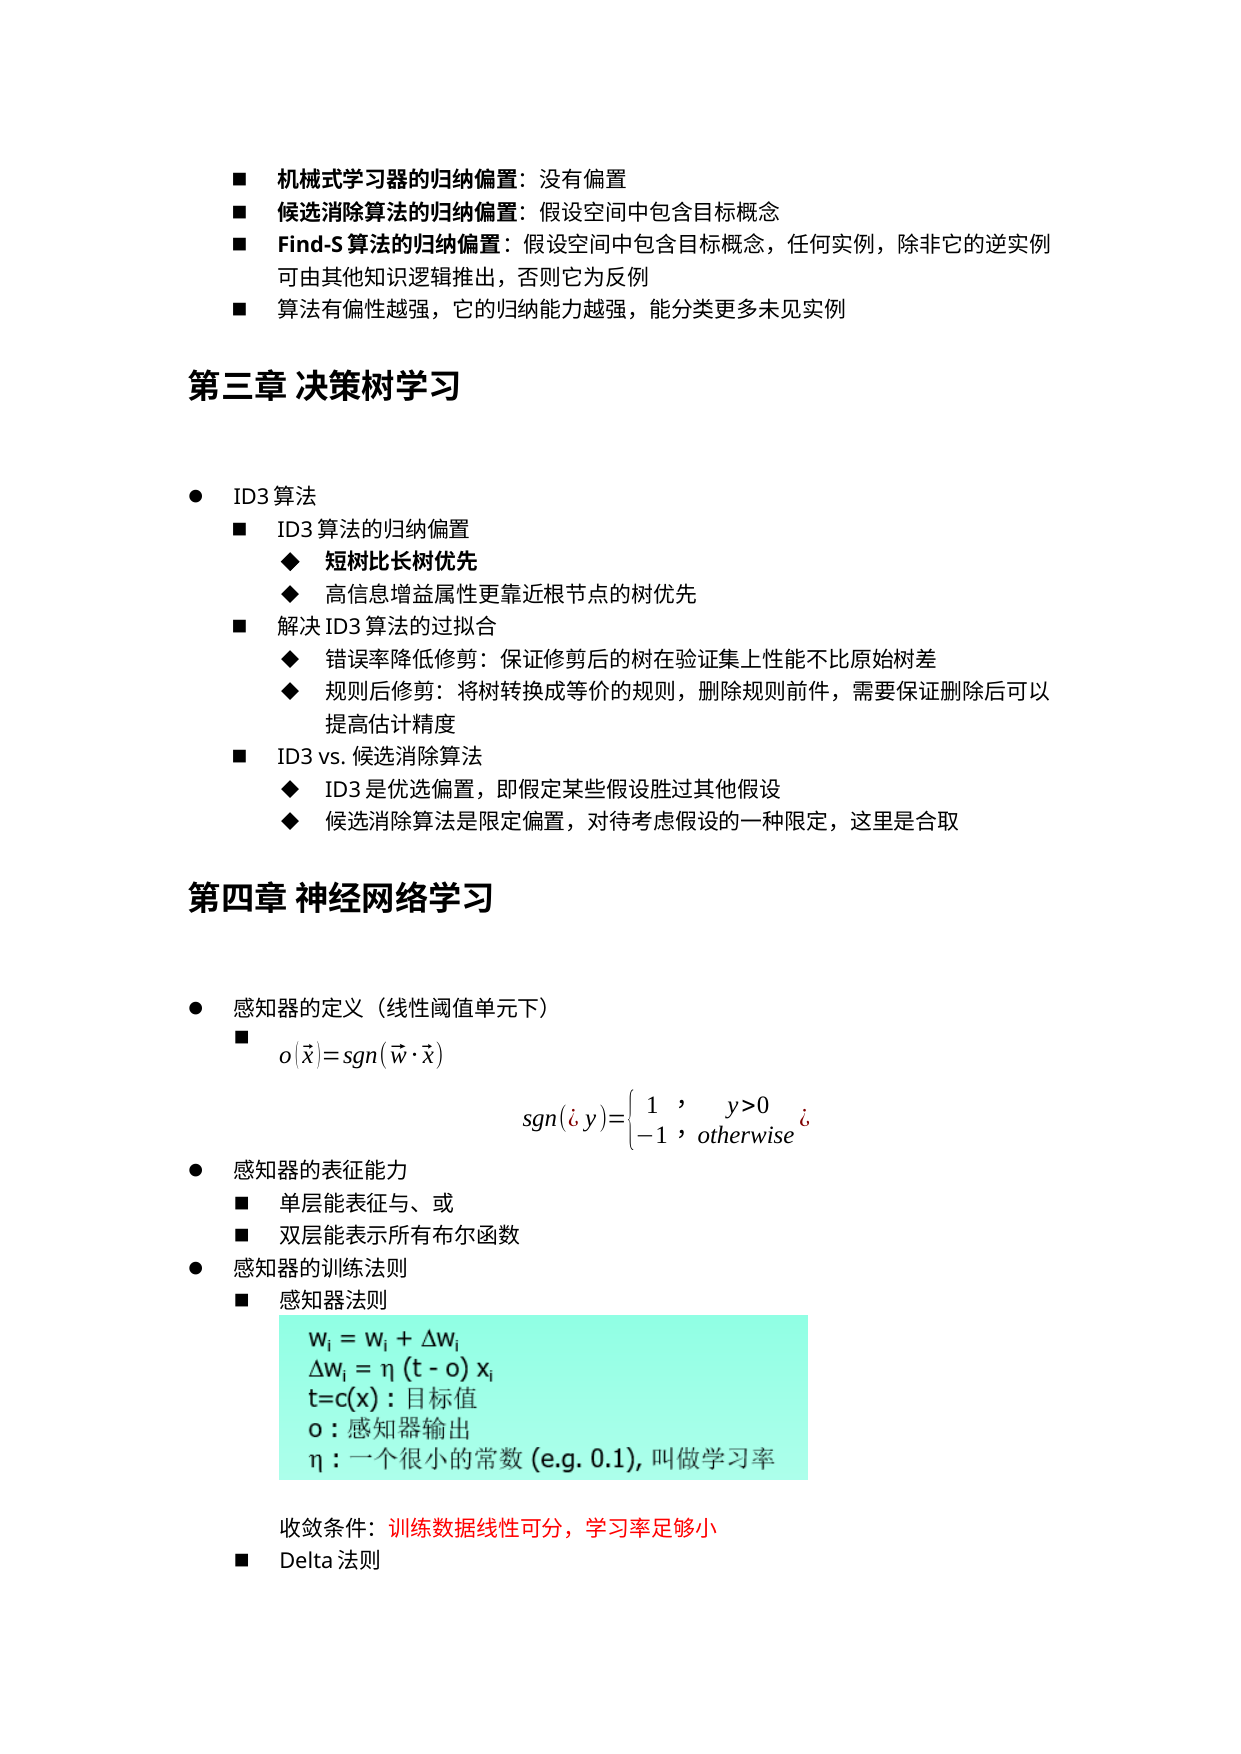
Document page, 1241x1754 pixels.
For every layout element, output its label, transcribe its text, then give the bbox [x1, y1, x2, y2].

list ID3算法的归纳偏置 [231, 511, 1053, 544]
list 机械式学习器的归纳偏置：没有偏置 [231, 162, 1053, 194]
list 规则后修剪：将树转换成等价的规则，删除规则前件，需要保证删除后可以提高估计精度 [279, 674, 1053, 739]
subtitle 第三章 决策树学习 [187, 352, 1053, 417]
list 双层能表示所有布尔函数 [233, 1218, 1053, 1251]
list ID3是优选偏置，即假定某些假设胜过其他假设 [279, 771, 1053, 804]
list 算法有偏性越强，它的归纳能力越强，能分类更多未见实例 [231, 292, 1053, 324]
list 感知器法则 [233, 1283, 1053, 1316]
list 解决ID3算法的过拟合 [231, 609, 1053, 641]
list 感知器的表征能力 [187, 1153, 1053, 1186]
list 收敛条件：训练数据线性可分，学习率足够小 [279, 1511, 1053, 1543]
list Find-S算法的归纳偏置：假设空间中包含目标概念，任何实例，除非它的逆实例可由其他知识逻辑推出，否则它为反例 [231, 227, 1053, 292]
list ID3 vs. 候选消除算法 [231, 739, 1053, 771]
list 感知器的训练法则 [187, 1251, 1053, 1283]
list ID3算法 [187, 479, 1053, 511]
list 单层能表征与、或 [233, 1186, 1053, 1218]
list 高信息增益属性更靠近根节点的树优先 [279, 576, 1053, 609]
list Delta法则 [233, 1543, 1053, 1576]
picture [279, 1315, 808, 1480]
subtitle 第四章 神经网络学习 [187, 863, 1053, 928]
list 错误率降低修剪：保证修剪后的树在验证集上性能不比原始树差 [279, 641, 1053, 674]
list 短树比长树优先 [279, 544, 1053, 576]
list 感知器的定义（线性阈值单元下） [187, 991, 1053, 1023]
list 候选消除算法是限定偏置，对待考虑假设的一种限定，这里是合取 [279, 804, 1053, 836]
list 候选消除算法的归纳偏置：假设空间中包含目标概念 [231, 194, 1053, 227]
